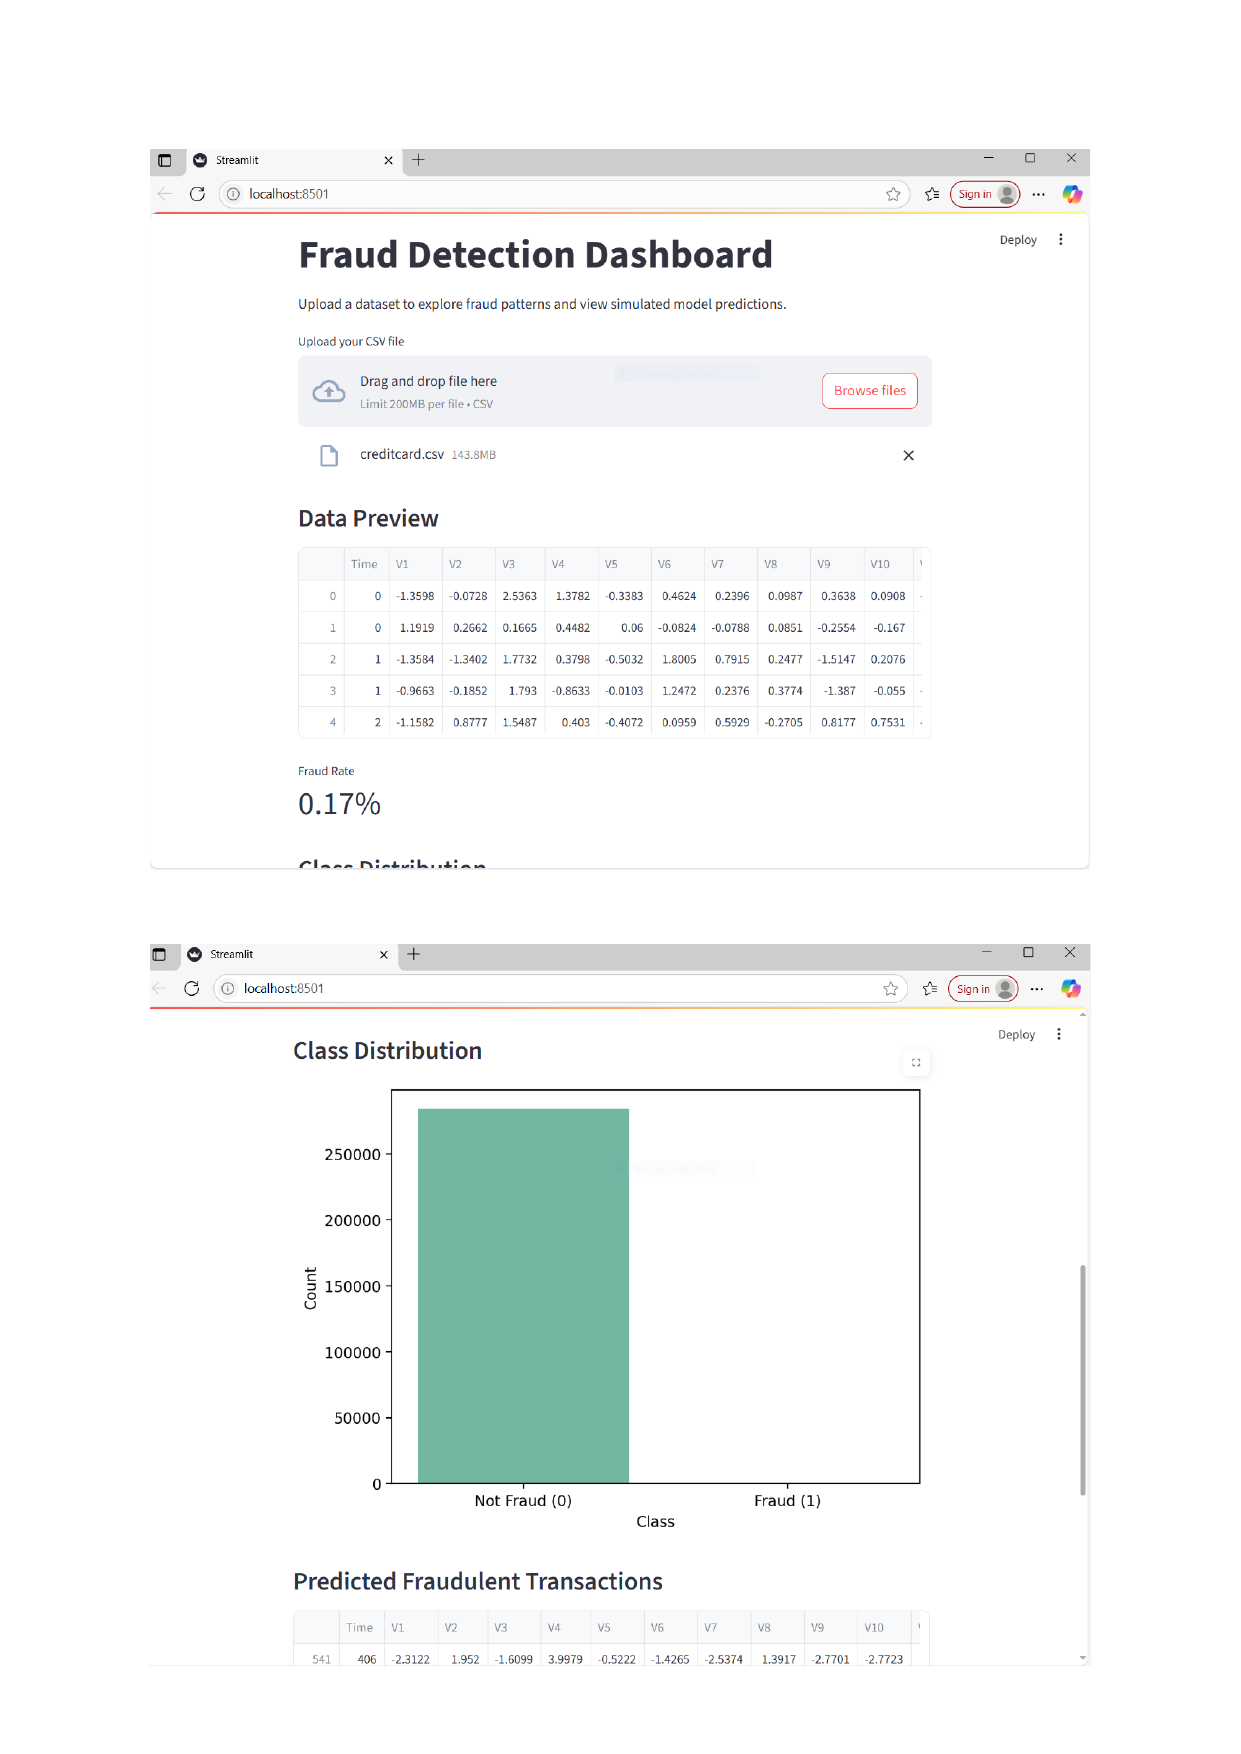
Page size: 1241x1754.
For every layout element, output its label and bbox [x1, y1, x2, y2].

picture [150, 149, 1091, 870]
picture [150, 944, 1091, 1666]
